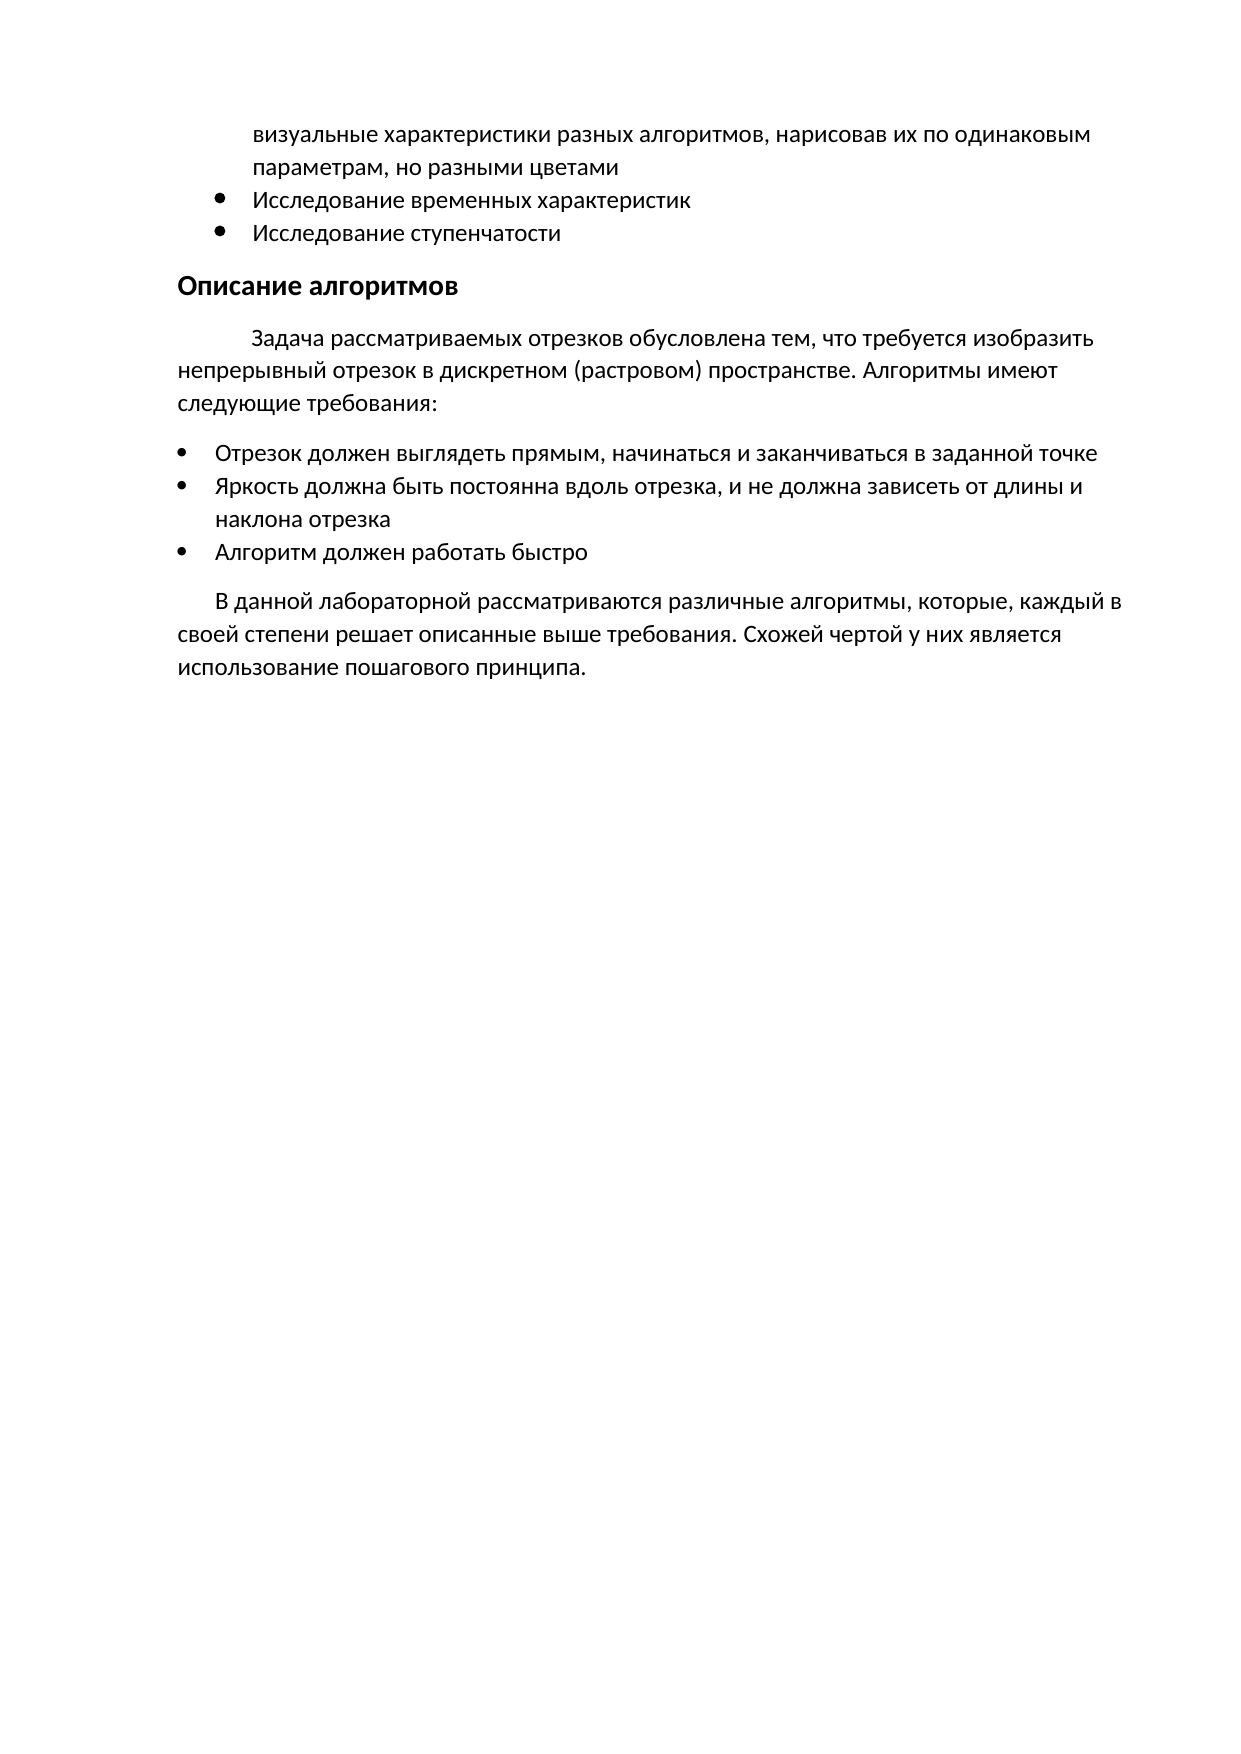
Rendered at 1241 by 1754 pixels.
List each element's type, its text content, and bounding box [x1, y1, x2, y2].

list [215, 118, 1152, 182]
list Исследование ступенчатости [215, 217, 1152, 248]
list Яркость должна быть постоянна вдоль отрезка, и не должна зависеть от длины и наклона отрезка [177, 470, 1152, 533]
text Задача рассматриваемых отрезков обусловлена тем, что требуется изобразить непрерывный отрезок в дискретном (растровом) пространстве. Алгоритмы имеют следующие требования: [177, 322, 1152, 418]
text В данной лабораторной рассматриваются различные алгоритмы, которые, каждый в своей степени решает описанные выше требования. Схожей чертой у них является использование пошагового принципа. [177, 586, 1152, 682]
list Алгоритм должен работать быстро [177, 536, 1152, 566]
list Отрезок должен выглядеть прямым, начинаться и заканчиваться в заданной точке [177, 437, 1152, 468]
text Описание алгоритмов [177, 267, 1152, 302]
list Исследование временных характеристик [215, 184, 1152, 214]
